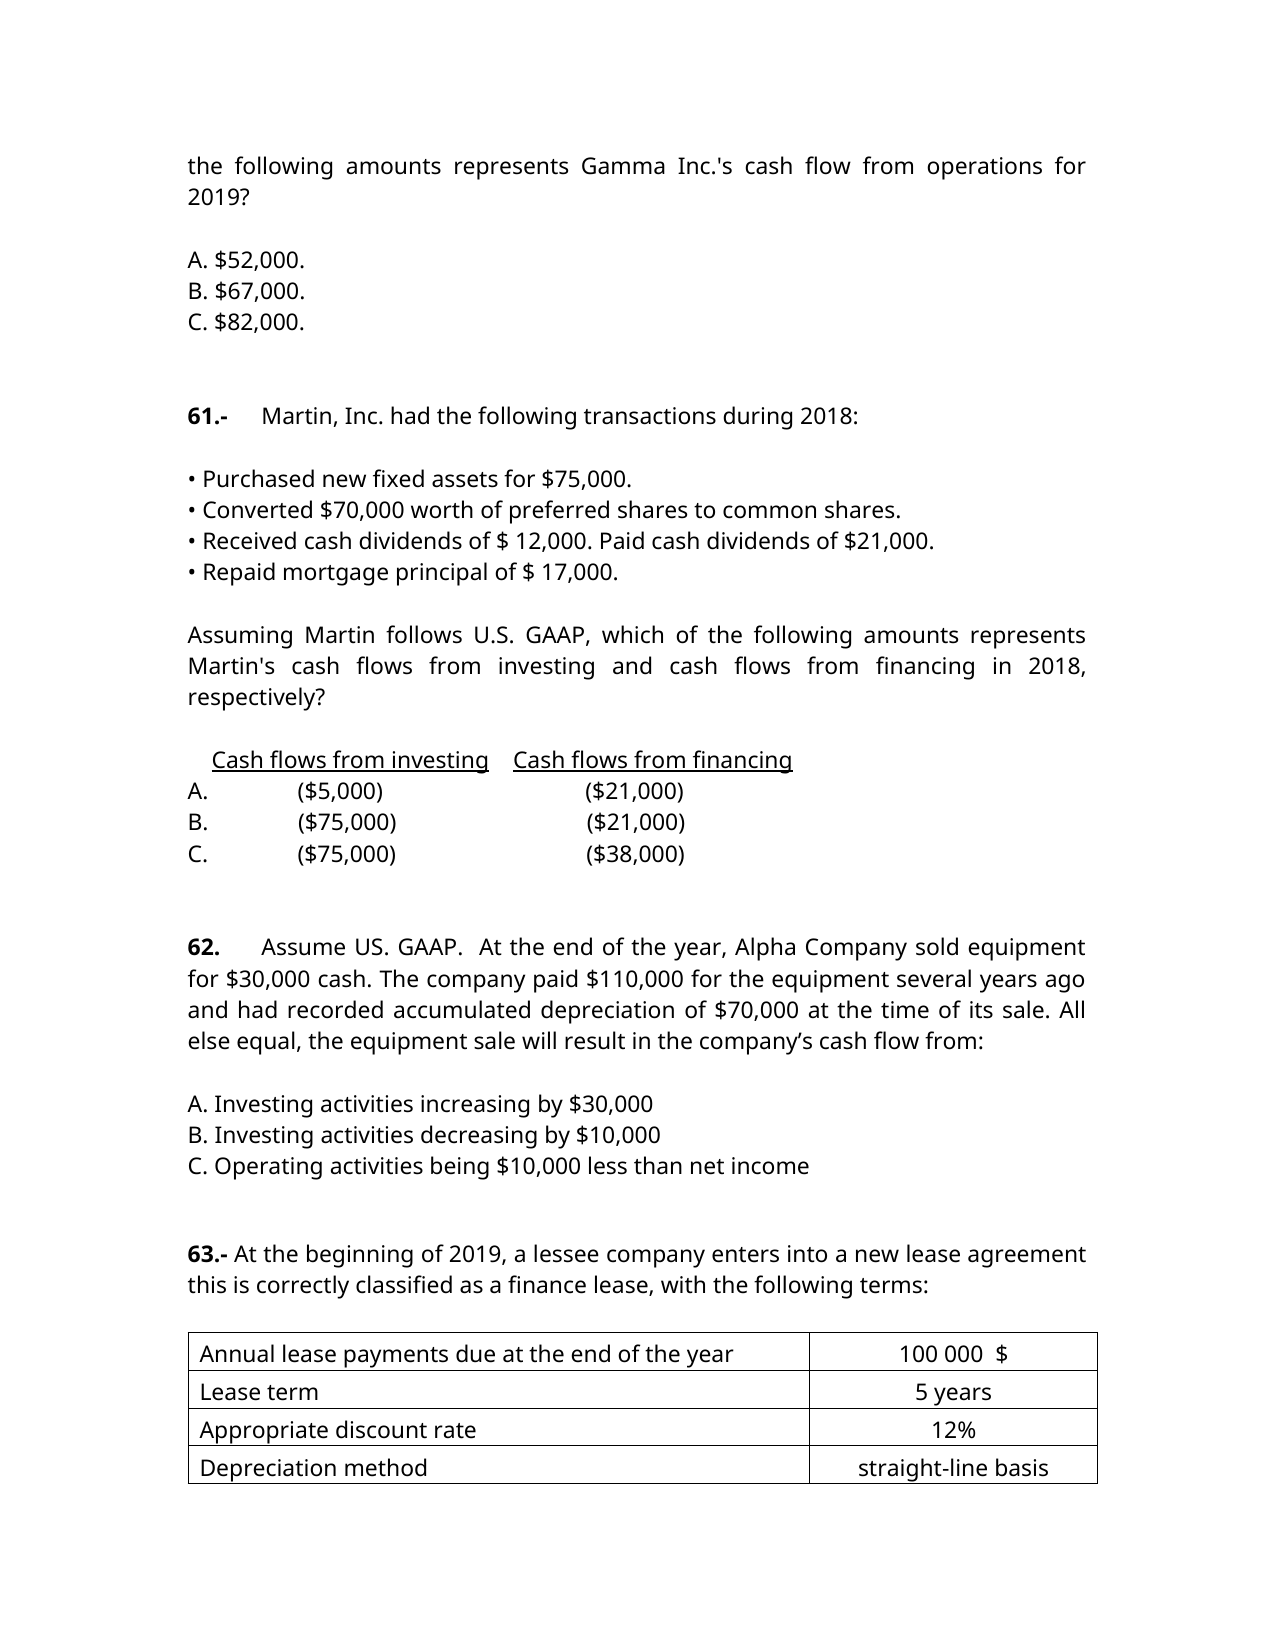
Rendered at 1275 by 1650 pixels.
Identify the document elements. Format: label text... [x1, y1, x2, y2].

text A. Investing activities increasing by $30,000 [187, 1087, 1087, 1119]
text C. $82,000. [187, 306, 1087, 337]
text • Purchased new fixed assets for $75,000. [187, 462, 1087, 494]
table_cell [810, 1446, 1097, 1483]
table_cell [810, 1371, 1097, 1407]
text B. Investing activities decreasing by $10,000 [187, 1119, 1087, 1150]
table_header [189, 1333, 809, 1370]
text • Received cash dividends of $ 12,000. Paid cash dividends of $21,000. [187, 525, 1087, 556]
text 61.- Martin, Inc. had the following transactions during 2018: [187, 400, 1087, 431]
text B. $67,000. [187, 275, 1087, 306]
text • Repaid mortgage principal of $ 17,000. [187, 556, 1087, 587]
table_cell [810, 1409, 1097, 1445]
text A. ($5,000) ($21,000) [187, 775, 1087, 806]
text C. Operating activities being $10,000 less than net income [187, 1150, 1087, 1181]
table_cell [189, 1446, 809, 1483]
text A. $52,000. [187, 244, 1087, 275]
text C. ($75,000) ($38,000) [187, 837, 1087, 869]
text Assuming Martin follows U.S. GAAP, which of the following amounts represents Martin's cash flows from investing and cash flows from financing in 2018, respectively? [187, 619, 1087, 712]
text 62. Assume US. GAAP. At the end of the year, Alpha Company sold equipment for $30,000 cash. The company paid $110,000 for the equipment several years ago and had recorded accumulated depreciation of $70,000 at the time of its sale. All else equal, the equipment sale will result in the company’s cash flow from: [187, 931, 1087, 1056]
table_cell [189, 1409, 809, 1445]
text • Converted $70,000 worth of preferred shares to common shares. [187, 494, 1087, 525]
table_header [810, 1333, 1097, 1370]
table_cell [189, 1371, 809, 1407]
text B. ($75,000) ($21,000) [187, 806, 1087, 837]
text 63.- At the beginning of 2019, a lessee company enters into a new lease agreement this is correctly classified as a finance lease, with the following terms: [187, 1238, 1087, 1301]
text Cash flows from investing Cash flows from financing [187, 744, 1087, 775]
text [187, 150, 1087, 212]
